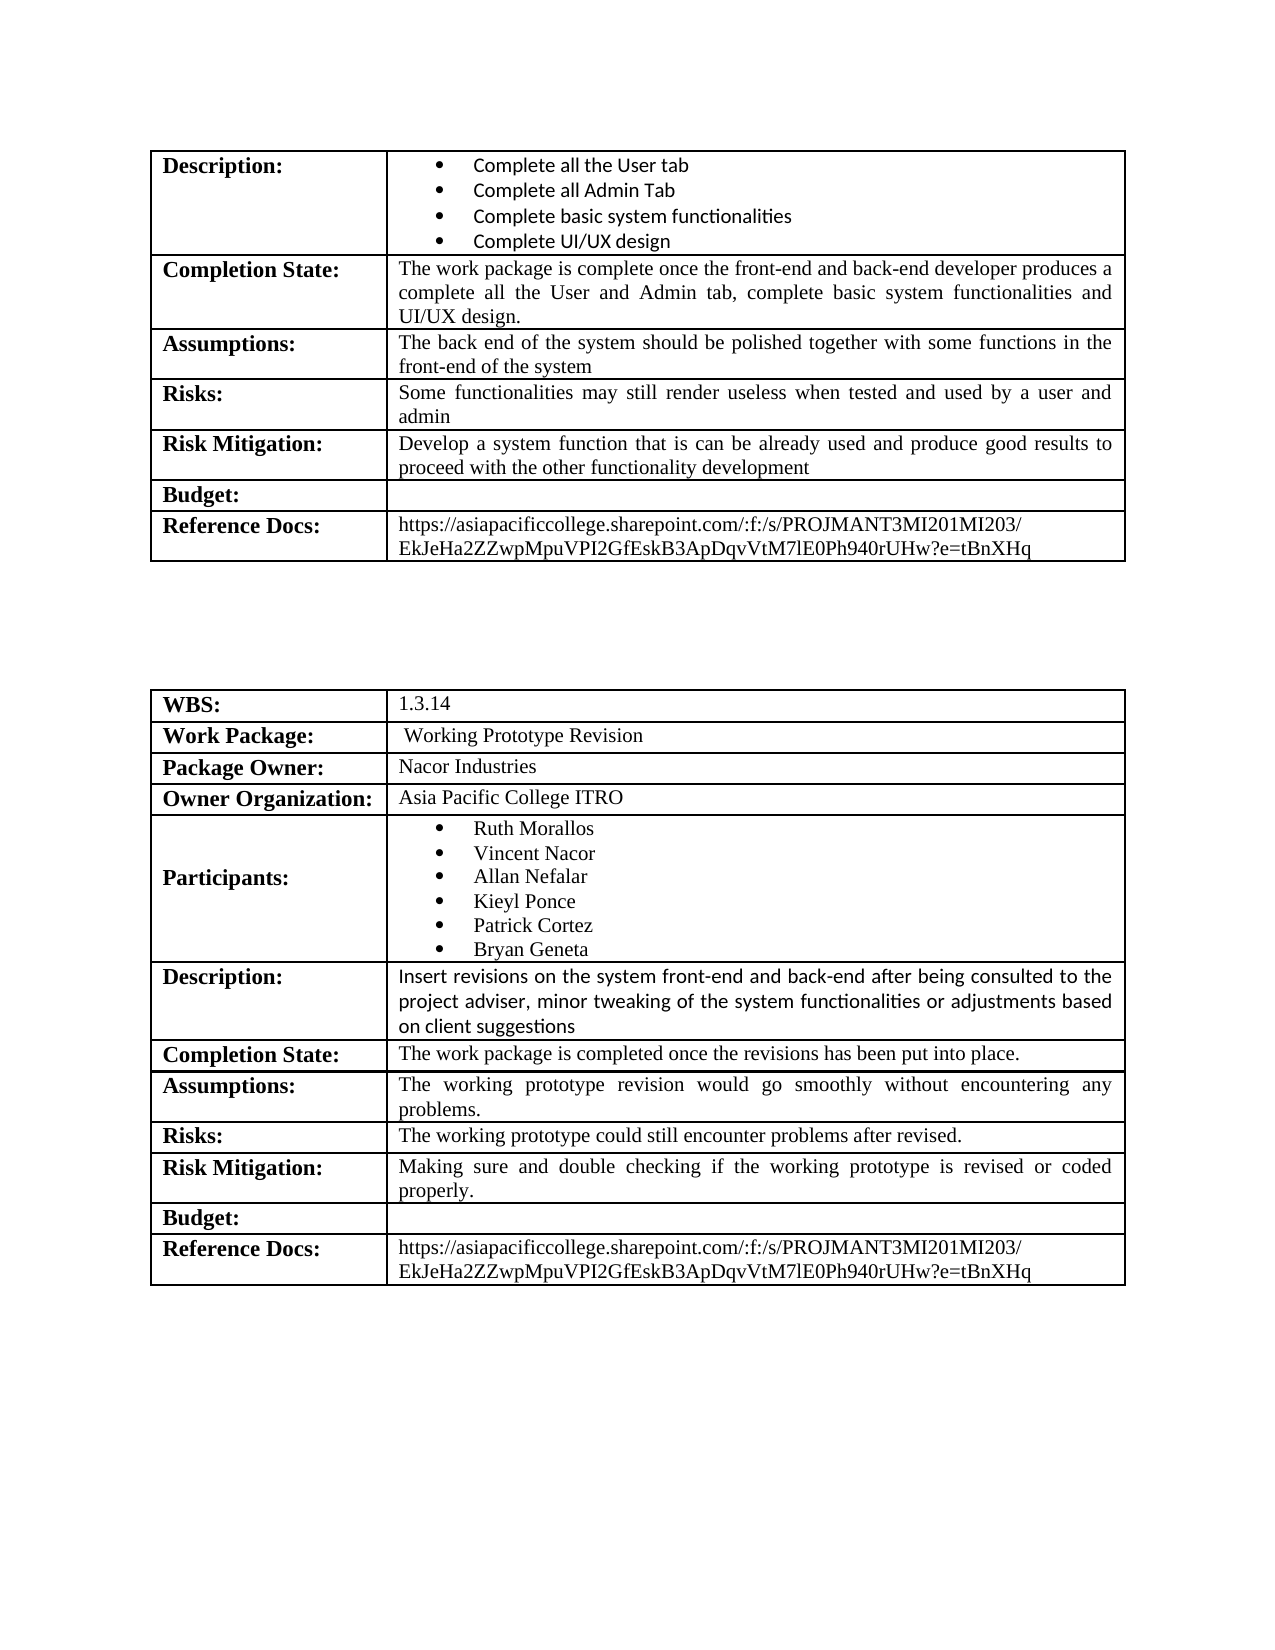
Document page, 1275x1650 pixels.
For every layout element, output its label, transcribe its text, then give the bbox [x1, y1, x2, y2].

table_cell The working prototype revision would go smoothly without encountering any problems. [388, 1073, 1124, 1121]
table_cell https://asiapacificcollege.sharepoint.com/:f:/s/PROJMANT3MI201MI203/EkJeHa2ZZwpMpuVPI2GfEskB3ApDqvVtM7lE0Ph940rUHw?e=tBnXHq [388, 1235, 1124, 1283]
table_cell Working Prototype Revision [388, 723, 1124, 752]
table_cell The back end of the system should be polished together with some functions in the front-end of the system [388, 330, 1124, 378]
table_cell Assumptions: [152, 1073, 386, 1121]
table_cell Work Package: [152, 723, 386, 752]
table_cell Risks: [152, 380, 386, 428]
table_cell Completion State: [152, 1041, 386, 1070]
table_header 1.3.14 [388, 691, 1124, 721]
table_cell Budget: [152, 1204, 386, 1233]
table_cell Complete all the User tab Complete all Admin Tab Complete basic system functionalities Complete UI/UX design [388, 152, 1124, 254]
table_cell Budget: [152, 481, 386, 510]
table_cell Making sure and double checking if the working prototype is revised or coded properly. [388, 1154, 1124, 1202]
table_cell Description: [152, 963, 386, 1039]
table_cell Owner Organization: [152, 785, 386, 814]
table_cell Risk Mitigation: [152, 431, 386, 479]
table_cell Risk Mitigation: [152, 1154, 386, 1202]
table_cell [388, 1204, 1124, 1233]
table_cell https://asiapacificcollege.sharepoint.com/:f:/s/PROJMANT3MI201MI203/EkJeHa2ZZwpMpuVPI2GfEskB3ApDqvVtM7lE0Ph940rUHw?e=tBnXHq [388, 512, 1124, 560]
table_cell Description: [152, 152, 386, 254]
table_cell Risks: [152, 1123, 386, 1152]
table_cell Reference Docs: [152, 1235, 386, 1283]
table_cell Participants: [152, 816, 386, 961]
table_cell Nacor Industries [388, 754, 1124, 783]
table_cell [388, 481, 1124, 510]
table_cell Asia Pacific College ITRO [388, 785, 1124, 814]
table_cell Develop a system function that is can be already used and produce good results to proceed with the other functionality development [388, 431, 1124, 479]
table_cell Completion State: [152, 256, 386, 328]
table_header WBS: [152, 691, 386, 721]
table_cell Package Owner: [152, 754, 386, 783]
table_cell Reference Docs: [152, 512, 386, 560]
table_cell The work package is completed once the revisions has been put into place. [388, 1041, 1124, 1070]
table_cell Some functionalities may still render useless when tested and used by a user and admin [388, 380, 1124, 428]
table_cell Insert revisions on the system front-end and back-end after being consulted to the project adviser, minor tweaking of the system functionalities or adjustments based on client suggestions [388, 963, 1124, 1039]
table_cell Ruth Morallos Vincent Nacor Allan Nefalar Kieyl Ponce Patrick Cortez Bryan Geneta [388, 816, 1124, 961]
table_cell Assumptions: [152, 330, 386, 378]
table_cell The working prototype could still encounter problems after revised. [388, 1123, 1124, 1152]
